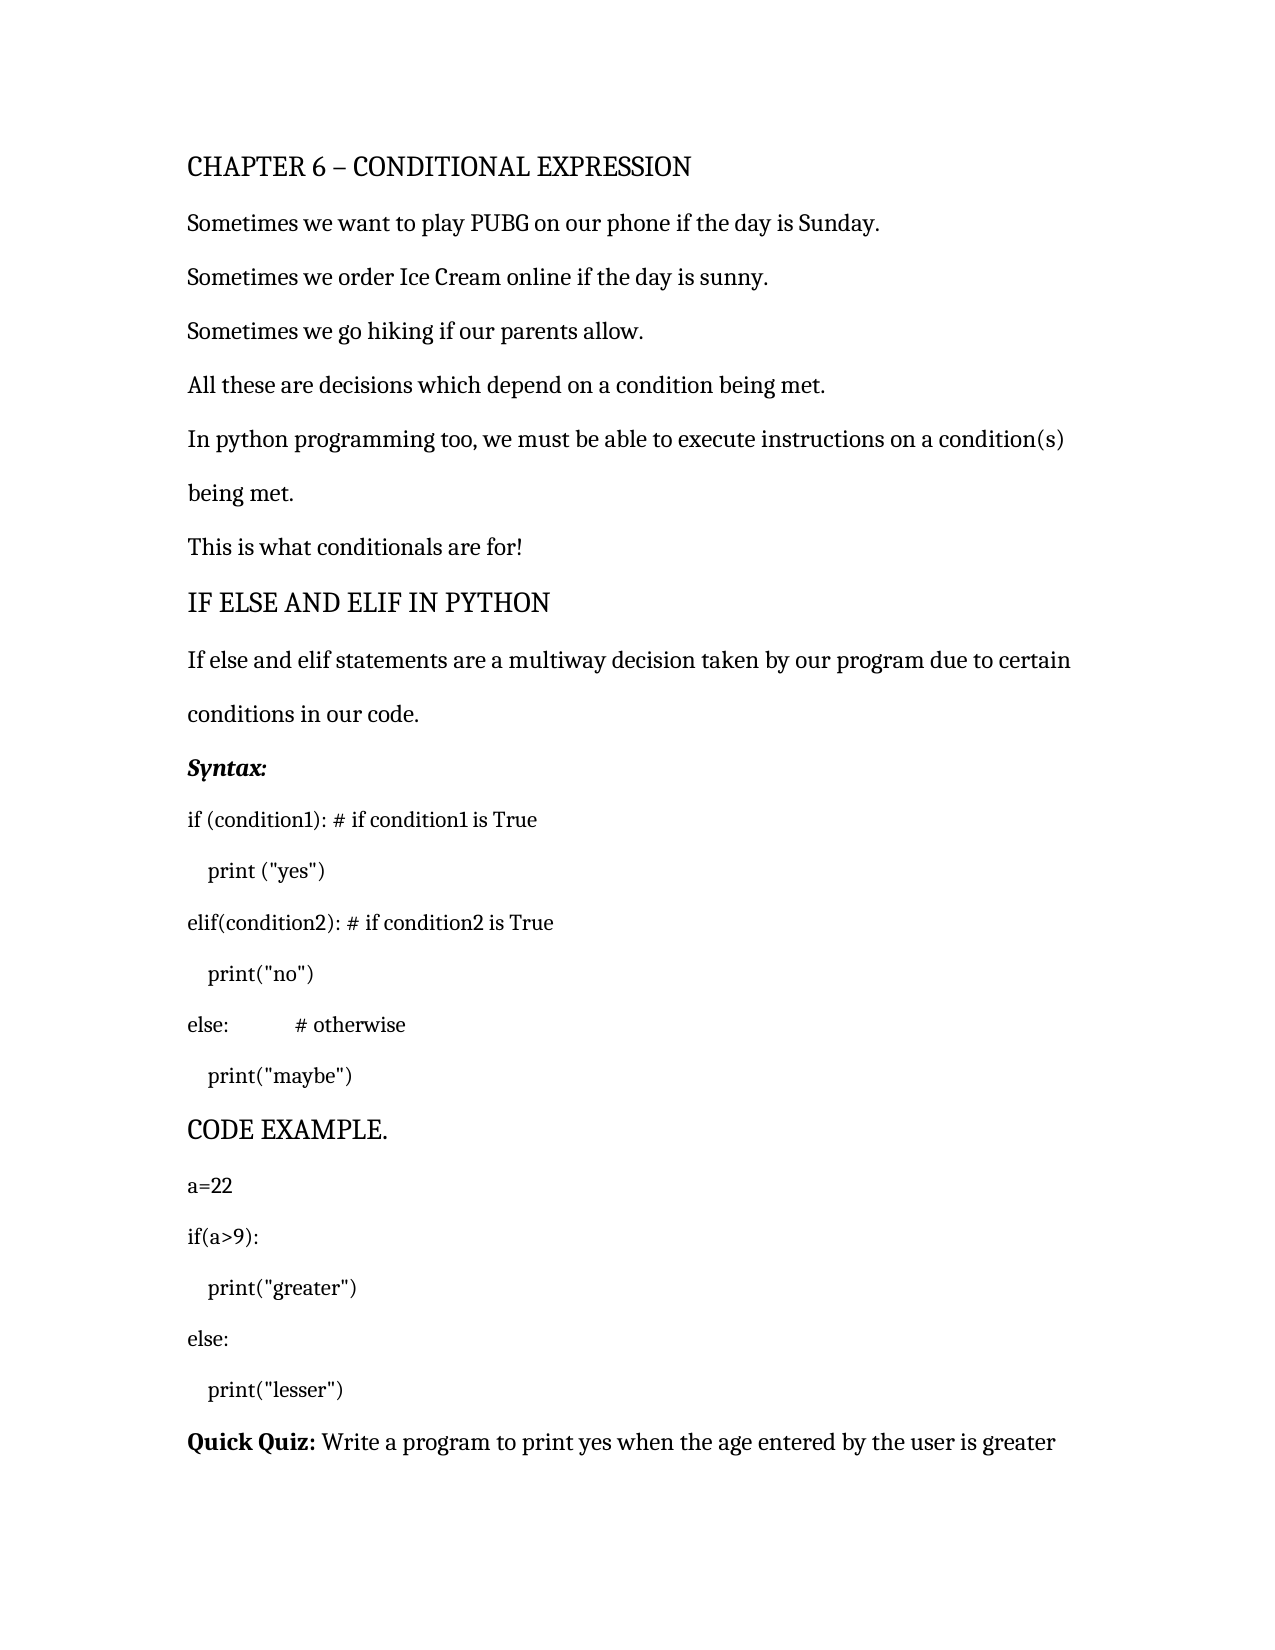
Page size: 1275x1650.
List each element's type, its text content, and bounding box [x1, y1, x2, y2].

text CHAPTER 6 – CONDITIONAL EXPRESSION [187, 150, 1087, 183]
text print("greater") [187, 1275, 1087, 1301]
text print("maybe") [187, 1062, 1087, 1089]
text IF ELSE AND ELIF IN PYTHON [187, 586, 1087, 620]
text if (condition1): # if condition1 is True [187, 807, 1087, 834]
text print("lesser") [187, 1377, 1087, 1403]
text Sometimes we go hiking if our parents allow. [187, 317, 1087, 346]
text All these are decisions which depend on a condition being met. [187, 371, 1087, 400]
text This is what conditionals are for! [187, 532, 1087, 561]
text print ("yes") [187, 858, 1087, 885]
text print("no") [187, 960, 1087, 987]
text In python programming too, we must be able to execute instructions on a condition(s) [187, 425, 1087, 453]
text CODE EXAMPLE. [187, 1113, 1087, 1147]
text being met. [187, 479, 1087, 507]
text Sometimes we order Ice Cream online if the day is sunny. [187, 263, 1087, 292]
text else: # otherwise [187, 1011, 1087, 1038]
text elif(condition2): # if condition2 is True [187, 909, 1087, 936]
text a=22 [187, 1173, 1087, 1199]
text Syntax: [187, 753, 1087, 782]
text If else and elif statements are a multiway decision taken by our program due to certain [187, 646, 1087, 674]
text Quick Quiz: Write a program to print yes when the age entered by the user is greater [187, 1428, 1087, 1457]
text else: [187, 1326, 1087, 1352]
text if(a>9): [187, 1224, 1087, 1250]
text Sometimes we want to play PUBG on our phone if the day is Sunday. [187, 209, 1087, 238]
text conditions in our code. [187, 699, 1087, 728]
